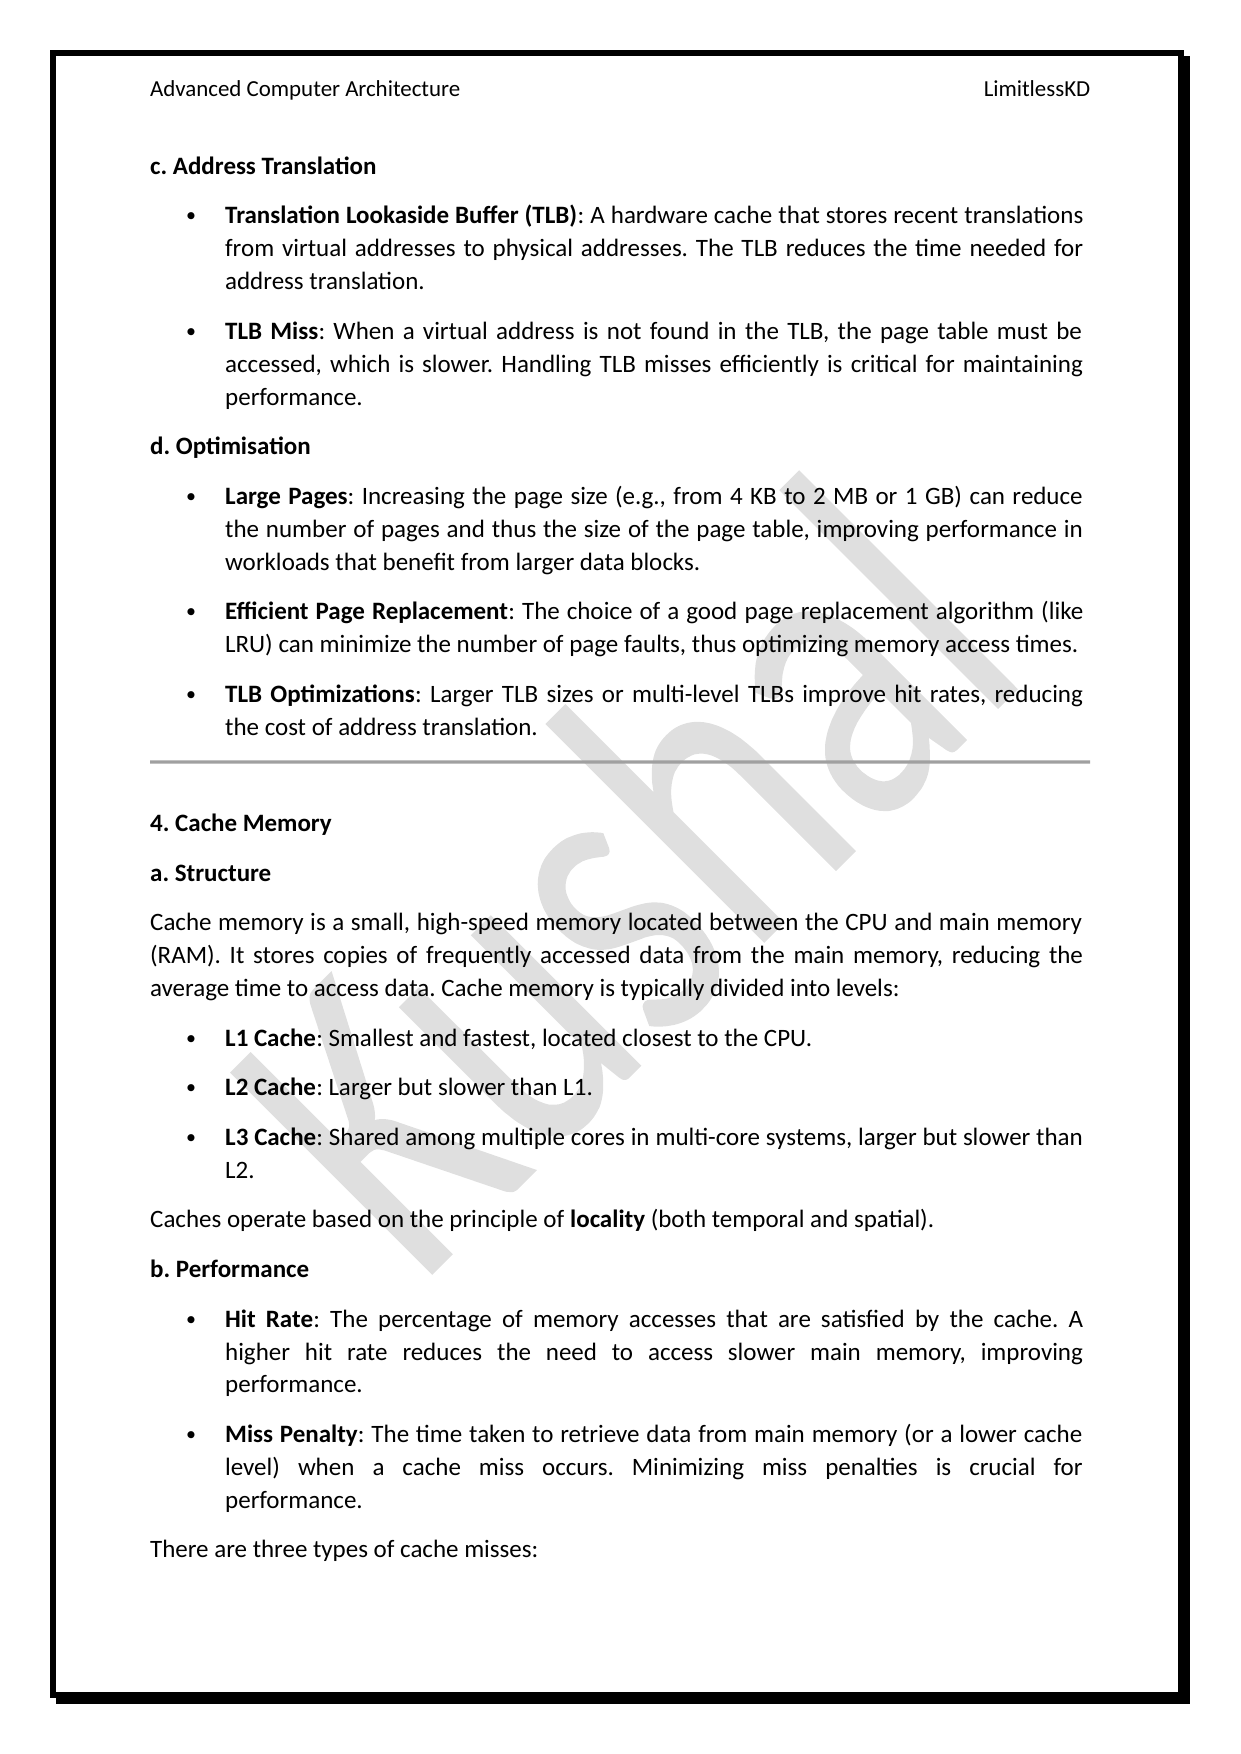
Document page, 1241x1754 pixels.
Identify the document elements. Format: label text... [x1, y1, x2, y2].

text c. Address Translation [150, 150, 1084, 181]
list TLB Miss: When a virtual address is not found in the TLB, the page table must be accessed, which is slower. Handling TLB misses efficiently is critical for maintaining performance. [187, 315, 1084, 411]
text Caches operate based on the principle of locality (both temporal and spatial). [150, 1203, 1084, 1234]
text d. Optimisation [150, 430, 1084, 461]
list L1 Cache: Smallest and fastest, located closest to the CPU. [187, 1022, 1084, 1052]
list TLB Optimizations: Larger TLB sizes or multi-level TLBs improve hit rates, reducing the cost of address translation. [187, 678, 1084, 741]
text There are three types of cache misses: [150, 1533, 1084, 1564]
text Cache memory is a small, high-speed memory located between the CPU and main memory (RAM). It stores copies of frequently accessed data from the main memory, reducing the average time to access data. Cache memory is typically divided into levels: [150, 906, 1084, 1003]
list Miss Penalty: The time taken to retrieve data from main memory (or a lower cache level) when a cache miss occurs. Minimizing miss penalties is crucial for performance. [187, 1418, 1084, 1514]
list L2 Cache: Larger but slower than L1. [187, 1071, 1084, 1102]
text b. Performance [150, 1253, 1084, 1284]
text 4. Cache Memory [150, 807, 1084, 838]
list Hit Rate: The percentage of memory accesses that are satisfied by the cache. A higher hit rate reduces the need to access slower main memory, improving performance. [187, 1303, 1084, 1399]
list Efficient Page Replacement: The choice of a good page replacement algorithm (like LRU) can minimize the number of page faults, thus optimizing memory access times. [187, 595, 1084, 659]
list Large Pages: Increasing the page size (e.g., from 4 KB to 2 MB or 1 GB) can reduce the number of pages and thus the size of the page table, improving performance in workloads that benefit from larger data blocks. [187, 480, 1084, 576]
text a. Structure [150, 857, 1084, 887]
list L3 Cache: Shared among multiple cores in multi-core systems, larger but slower than L2. [187, 1121, 1084, 1184]
list Translation Lookaside Buffer (TLB): A hardware cache that stores recent translations from virtual addresses to physical addresses. The TLB reduces the time needed for address translation. [187, 199, 1084, 296]
